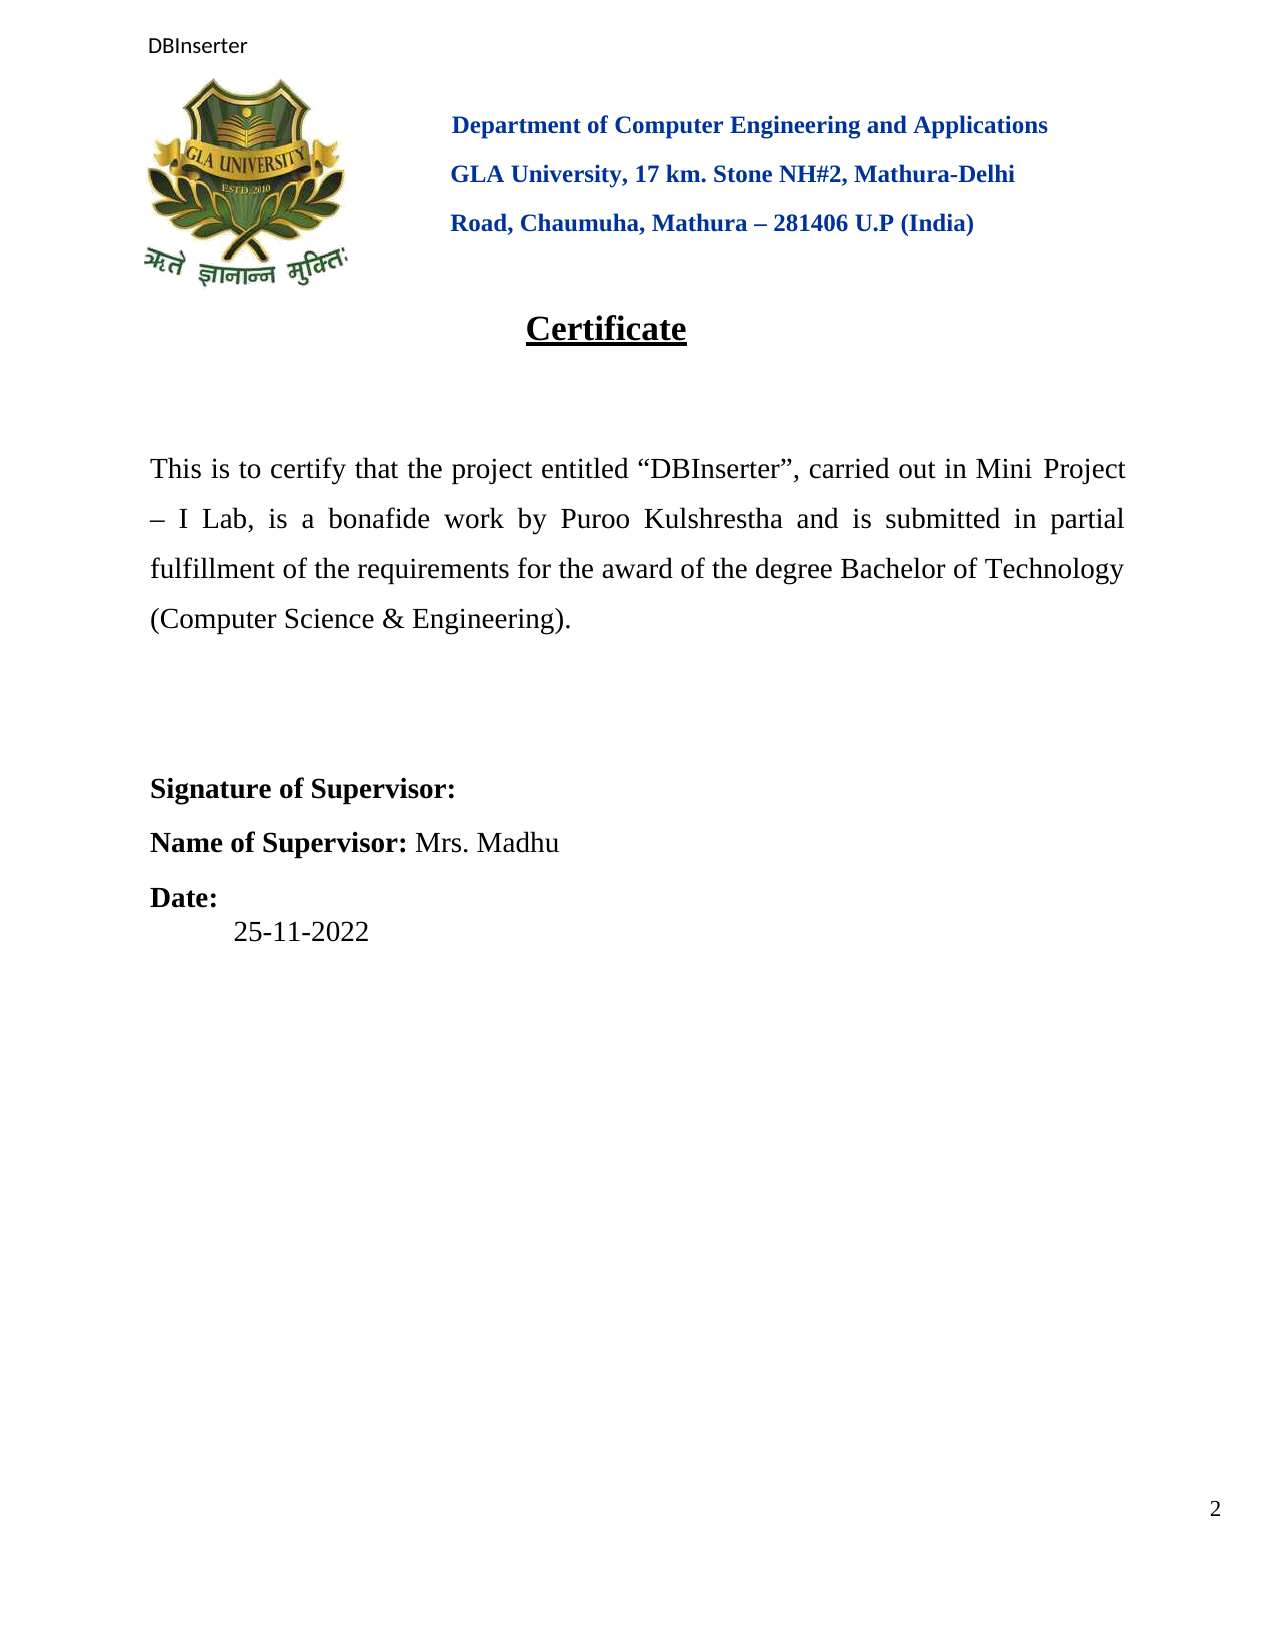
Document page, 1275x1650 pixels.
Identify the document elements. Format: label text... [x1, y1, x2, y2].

text Signature of Supervisor: [150, 771, 1221, 805]
text Name of Supervisor: Mrs. Madhu [150, 825, 1221, 859]
text Date: [150, 880, 1221, 914]
picture [143, 78, 348, 289]
subtitle Department of Computer Engineering and Applications GLA University, 17 km. Stone NH#2, Mathura-Delhi Road, Chaumuha, Mathura – 281406 U.P (India) [450, 110, 1084, 237]
text 25-11-2022 [83, 914, 1221, 947]
subtitle This is to certify that the project entitled “DBInserter”, carried out in Mini Project – I Lab, is a bonafide work by Puroo Kulshrestha and is submitted in partial fulfillment of the requirements for the award of the degree Bachelor of Technology (Computer Science & Engineering). [150, 451, 1126, 635]
subtitle Certificate [136, 307, 1076, 348]
